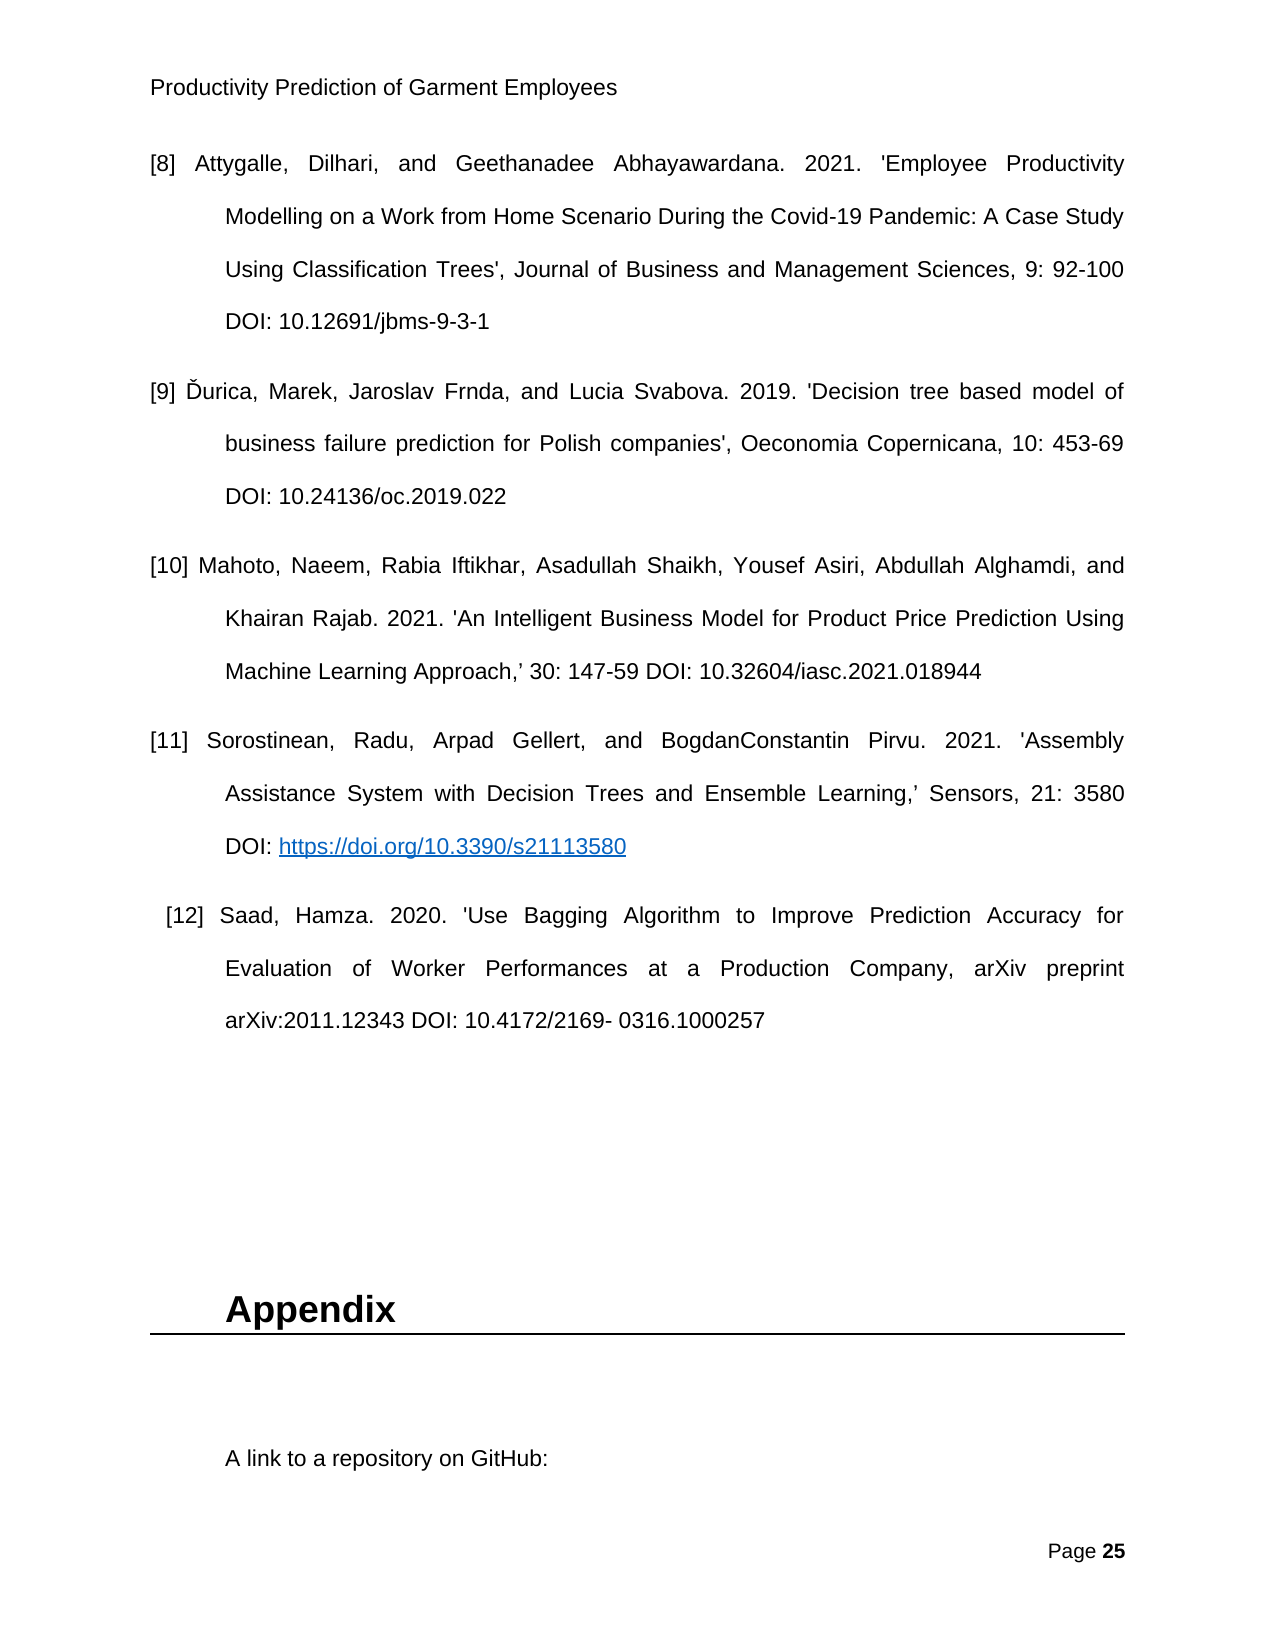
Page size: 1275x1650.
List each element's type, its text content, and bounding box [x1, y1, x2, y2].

text [10] Mahoto, Naeem, Rabia Iftikhar, Asadullah Shaikh, Yousef Asiri, Abdullah Alghamdi, and Khairan Rajab. 2021. 'An Intelligent Business Model for Product Price Prediction Using Machine Learning Approach,’ 30: 147-59 DOI: 10.32604/iasc.2021.018944 [150, 552, 1125, 684]
text [12] Saad, Hamza. 2020. 'Use Bagging Algorithm to Improve Prediction Accuracy for Evaluation of Worker Performances at a Production Company, arXiv preprint arXiv:2011.12343 DOI: 10.4172/2169- 0316.1000257 [150, 902, 1125, 1034]
text Appendix [150, 1288, 1125, 1333]
text A link to a repository on GitHub: [150, 1445, 1125, 1471]
text [11] Sorostinean, Radu, Arpad Gellert, and BogdanConstantin Pirvu. 2021. 'Assembly Assistance System with Decision Trees and Ensemble Learning,’ Sensors, 21: 3580 DOI: https://doi.org/10.3390/s21113580 [150, 727, 1125, 859]
text [9] Ďurica, Marek, Jaroslav Frnda, and Lucia Svabova. 2019. 'Decision tree based model of business failure prediction for Polish companies', Oeconomia Copernicana, 10: 453-69 DOI: 10.24136/oc.2019.022 [150, 378, 1125, 509]
text [8] Attygalle, Dilhari, and Geethanadee Abhayawardana. 2021. 'Employee Productivity Modelling on a Work from Home Scenario During the Covid-19 Pandemic: A Case Study Using Classification Trees', Journal of Business and Management Sciences, 9: 92-100 DOI: 10.12691/jbms-9-3-1 [150, 150, 1125, 335]
